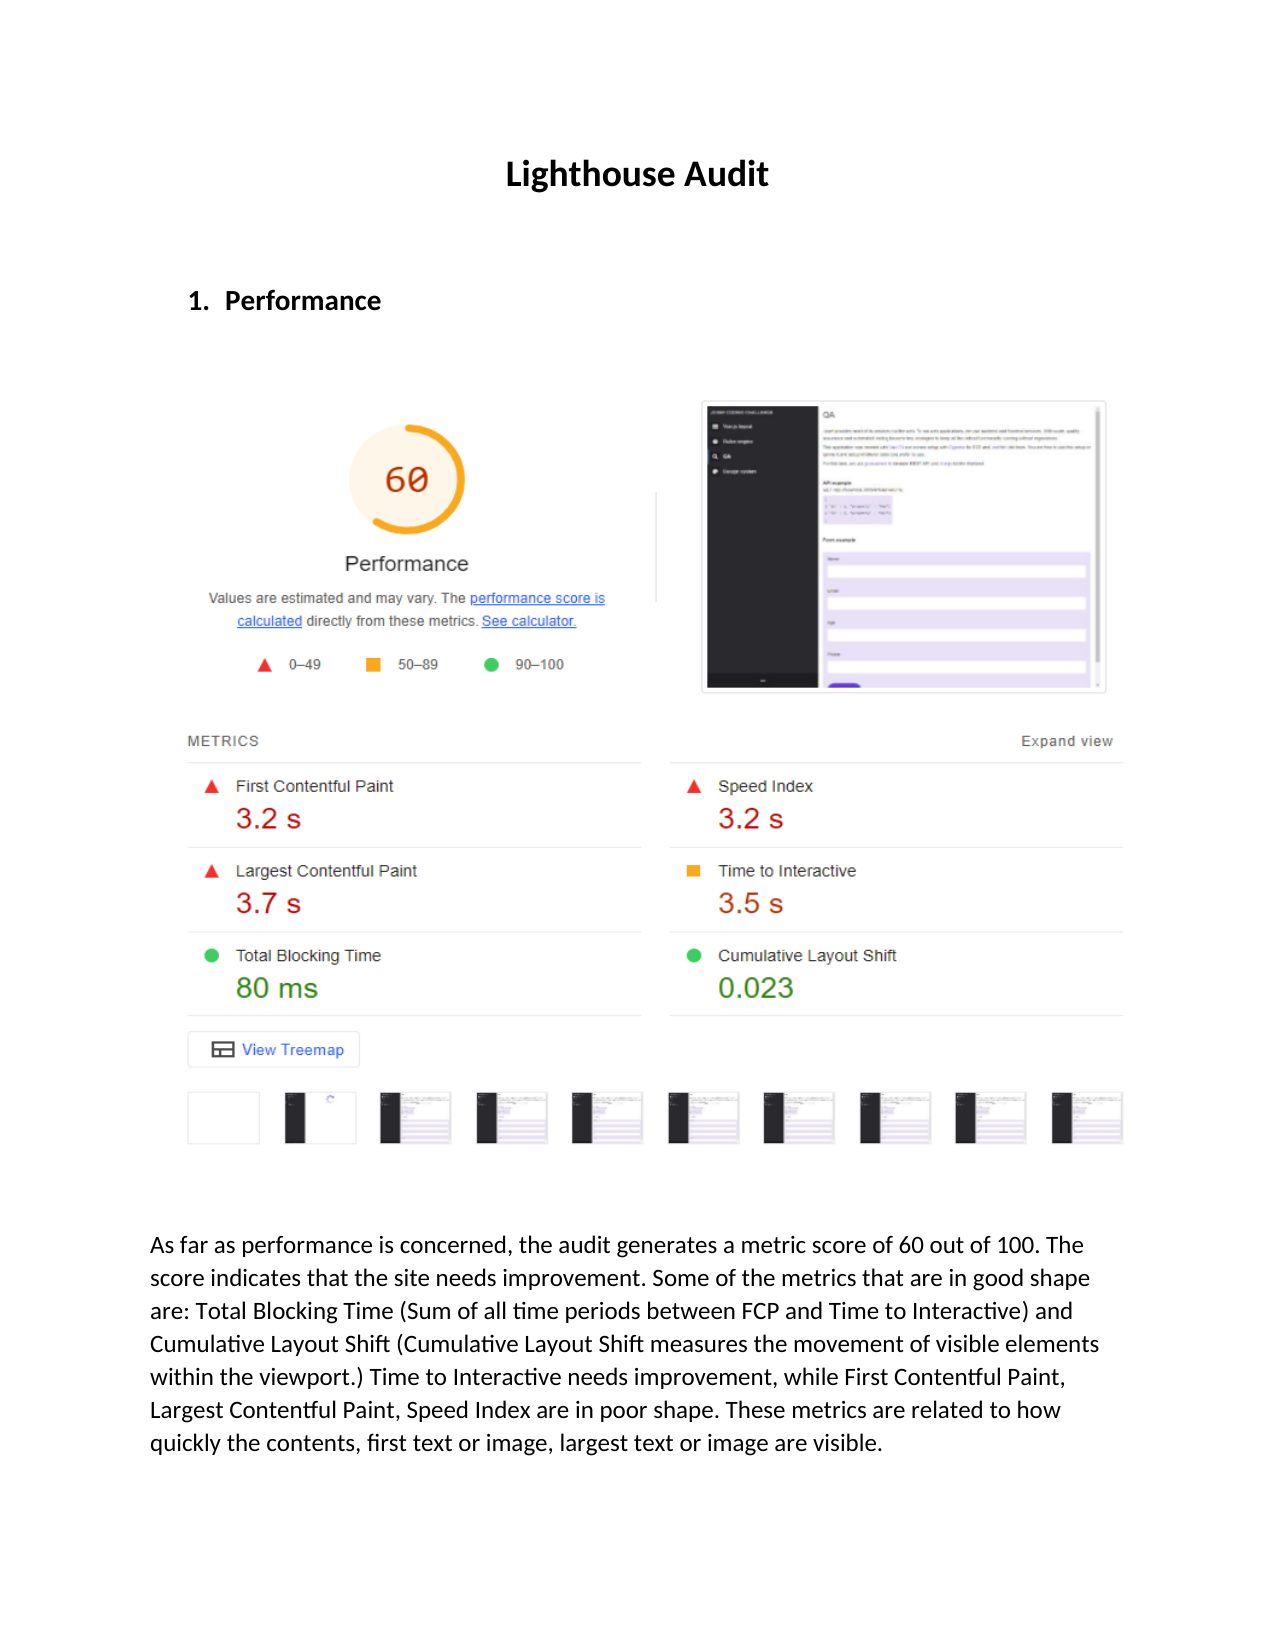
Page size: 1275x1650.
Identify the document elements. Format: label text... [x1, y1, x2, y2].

picture [150, 341, 1200, 1161]
text Lighthouse Audit [150, 150, 1125, 196]
text As far as performance is concerned, the audit generates a metric score of 60 out of 100. The score indicates that the site needs improvement. Some of the metrics that are in good shape are: Total Blocking Time (Sum of all time periods between FCP and Time to Interactive) and Cumulative Layout Shift (Cumulative Layout Shift measures the movement of visible elements within the viewport.) Time to Interactive needs improvement, while First Contentful Paint, Largest Contentful Paint, Speed Index are in poor shape. These metrics are related to how quickly the contents, first text or image, largest text or image are visible. [150, 1229, 1125, 1457]
list Performance [187, 282, 1125, 318]
